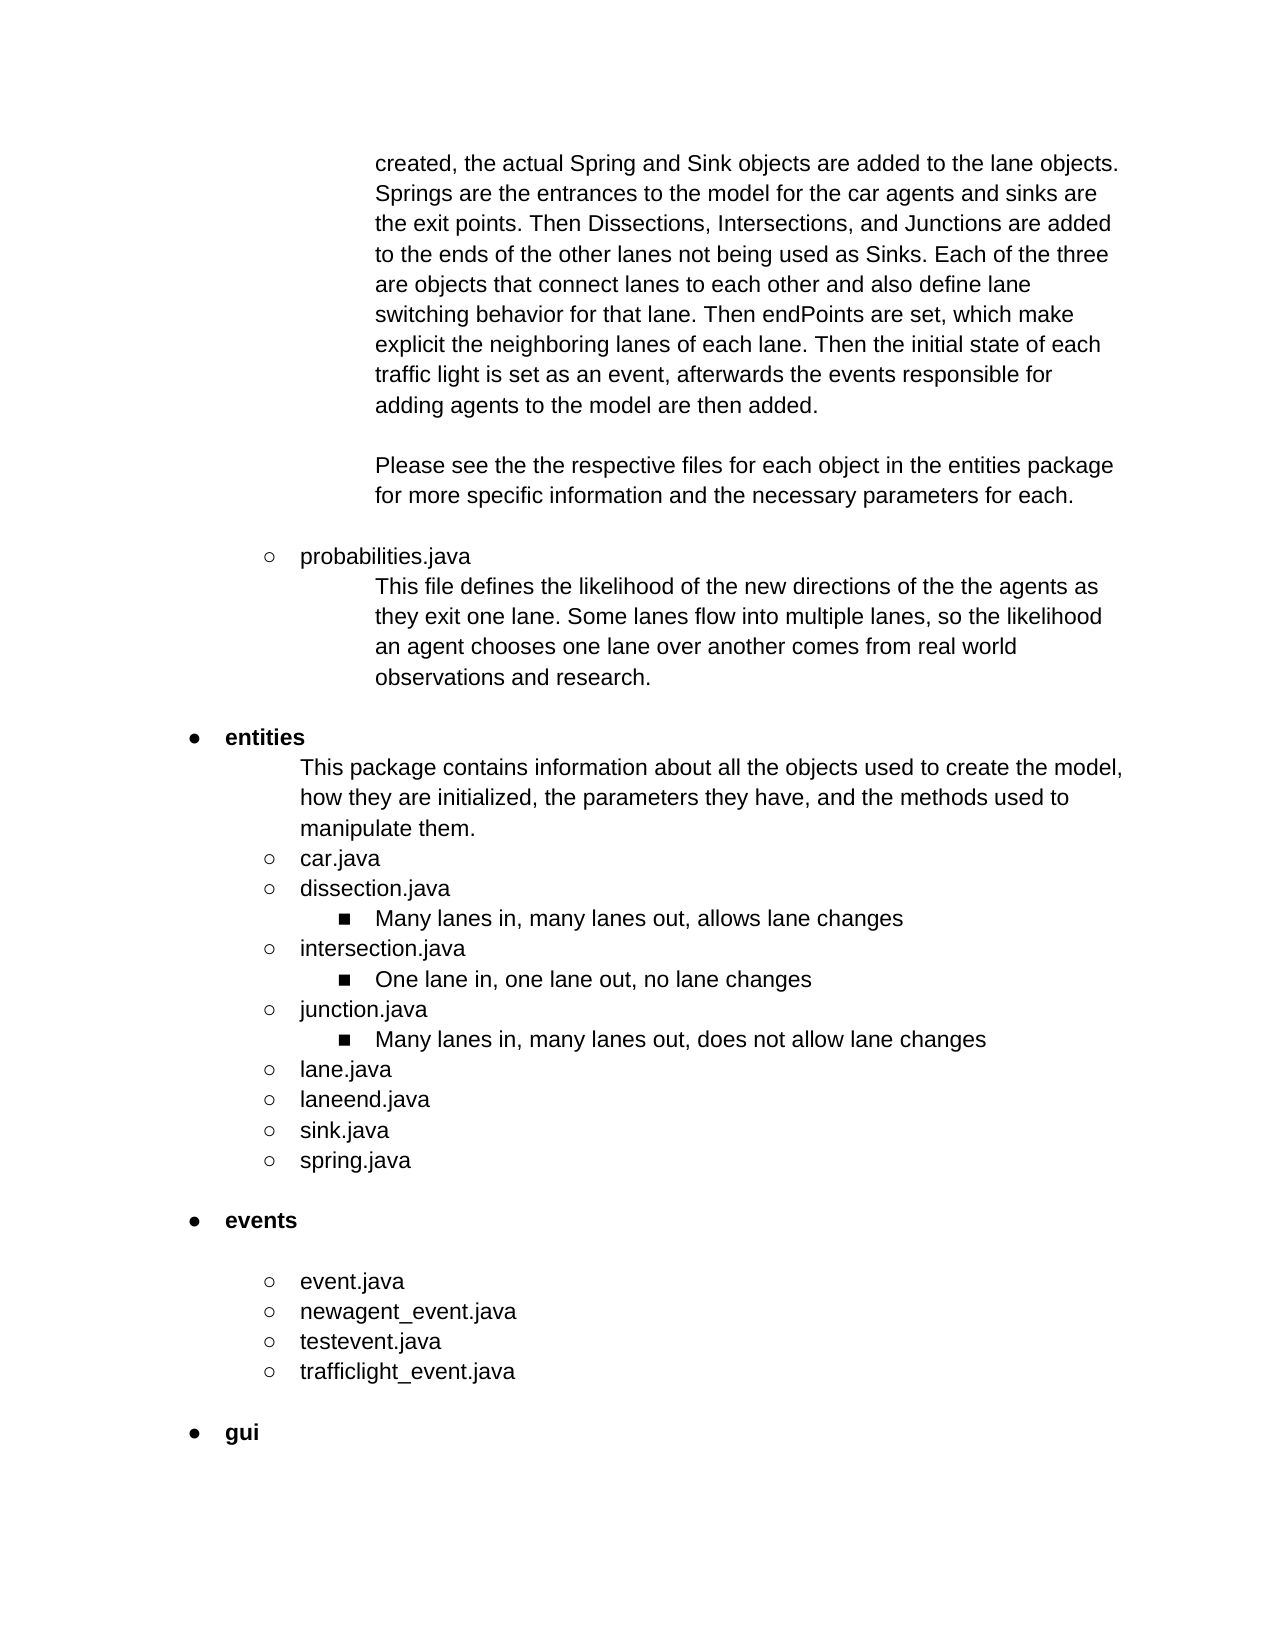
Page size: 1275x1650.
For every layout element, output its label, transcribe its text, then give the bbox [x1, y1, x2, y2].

list lane.java [262, 1056, 1125, 1083]
text This file defines the likelihood of the new directions of the the agents as they exit one lane. Some lanes flow into multiple lanes, so the likelihood an agent chooses one lane over another comes from real world observations and research. [375, 573, 1125, 690]
list gui [187, 1419, 1125, 1445]
list events [187, 1207, 1125, 1234]
list dissection.java [262, 875, 1125, 901]
list spring.java [262, 1147, 1125, 1173]
list laneend.java [262, 1086, 1125, 1113]
text This package contains information about all the objects used to create the model, how they are initialized, the parameters they have, and the methods used to manipulate them. [300, 754, 1125, 841]
list sink.java [262, 1117, 1125, 1143]
list One lane in, one lane out, no lane changes [337, 966, 1125, 992]
list Many lanes in, many lanes out, does not allow lane changes [337, 1026, 1125, 1052]
list entities [187, 724, 1125, 750]
list probabilities.java [262, 543, 1125, 569]
list trafficlight_event.java [262, 1358, 1125, 1385]
list testevent.java [262, 1328, 1125, 1354]
list Many lanes in, many lanes out, allows lane changes [337, 905, 1125, 932]
list newagent_event.java [262, 1298, 1125, 1324]
list car.java [262, 845, 1125, 871]
text Please see the the respective files for each object in the entities package for more specific information and the necessary parameters for each. [375, 452, 1125, 509]
list intersection.java [262, 935, 1125, 962]
list event.java [262, 1268, 1125, 1294]
list junction.java [262, 996, 1125, 1022]
